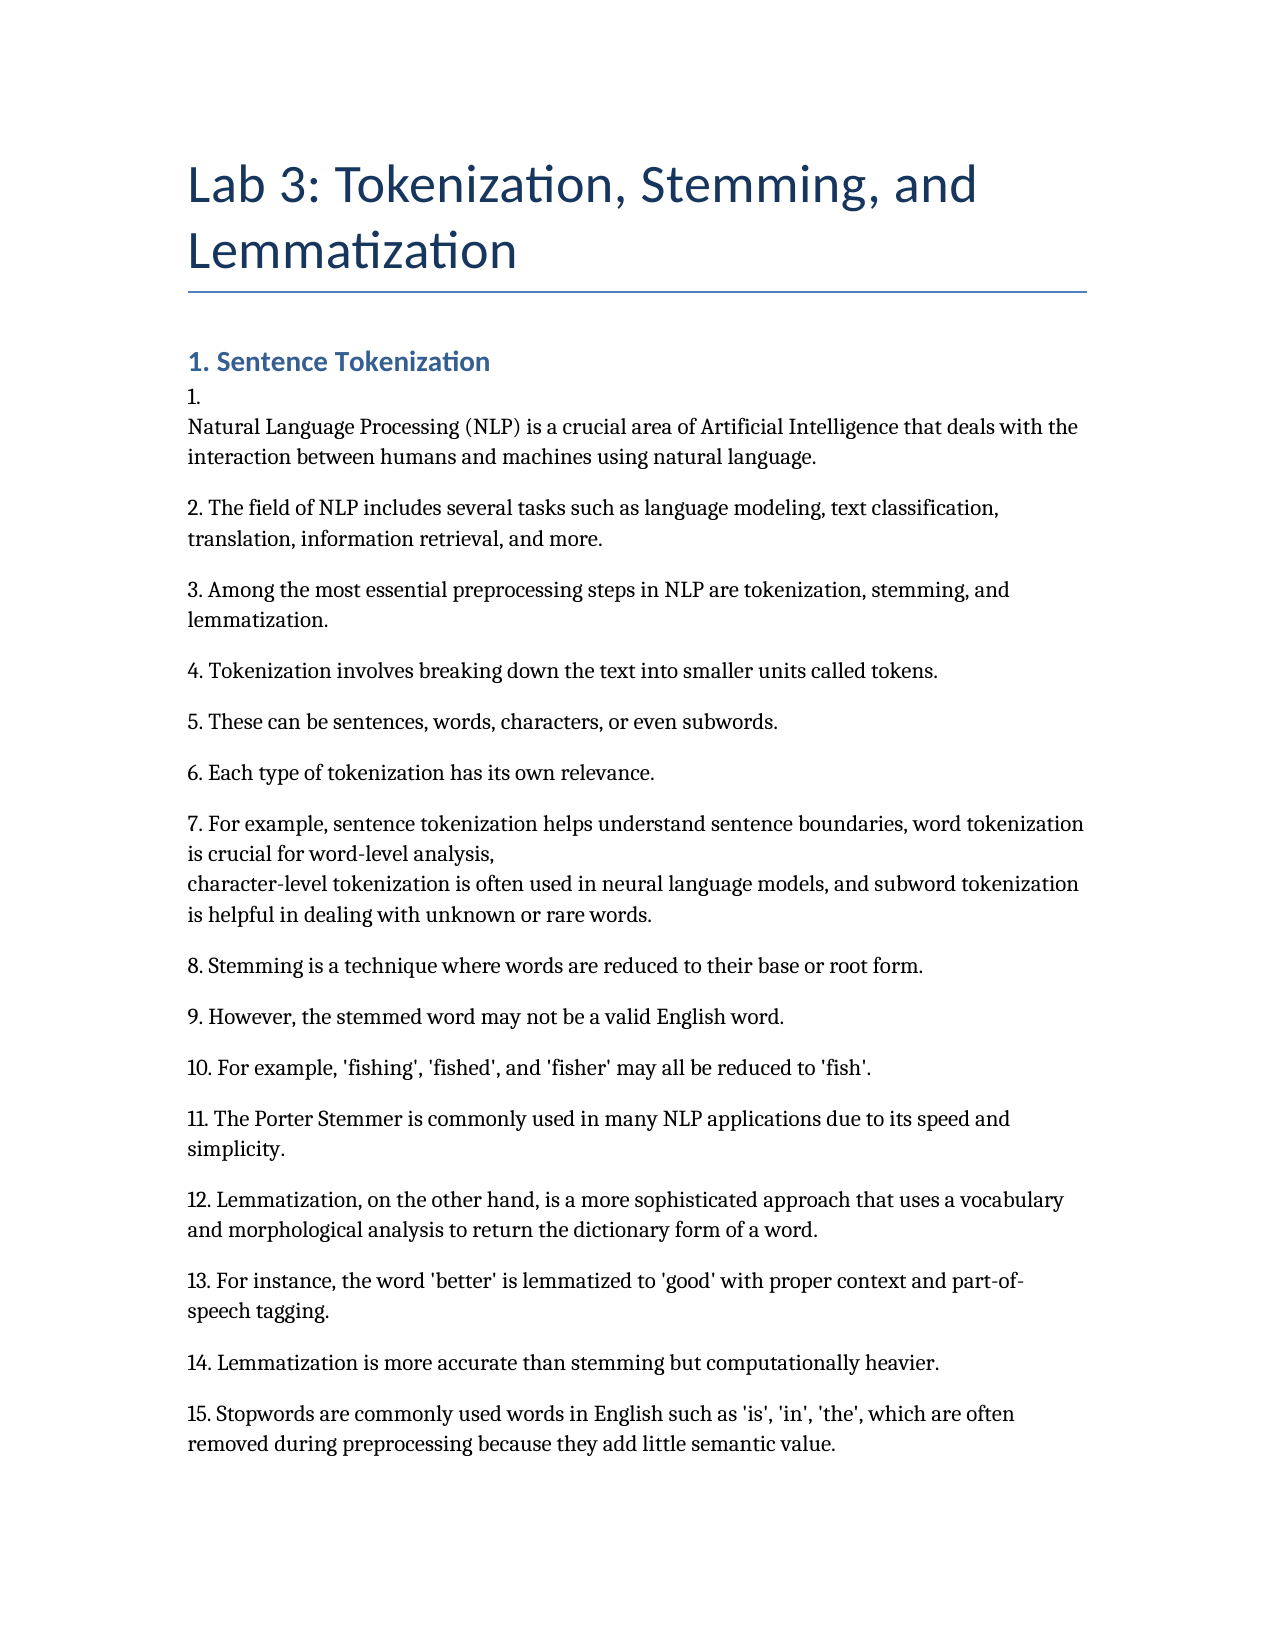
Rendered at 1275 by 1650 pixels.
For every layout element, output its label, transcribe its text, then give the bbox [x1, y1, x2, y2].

title Lab 3: Tokenization, Stemming, and Lemmatization [187, 150, 1087, 293]
text 7. For example, sentence tokenization helps understand sentence boundaries, word tokenization is crucial for word-level analysis, character-level tokenization is often used in neural language models, and subword tokenization is helpful in dealing with unknown or rare words. [187, 811, 1087, 928]
text 6. Each type of tokenization has its own relevance. [187, 760, 1087, 786]
text 1. Natural Language Processing (NLP) is a crucial area of Artificial Intelligence that deals with the interaction between humans and machines using natural language. [187, 384, 1087, 470]
text 11. The Porter Stemmer is commonly used in many NLP applications due to its speed and simplicity. [187, 1106, 1087, 1162]
text 13. For instance, the word 'better' is lemmatized to 'good' with proper context and part-of-speech tagging. [187, 1268, 1087, 1324]
text 10. For example, 'fishing', 'fished', and 'fisher' may all be reduced to 'fish'. [187, 1054, 1087, 1081]
subtitle 1. Sentence Tokenization [187, 343, 1087, 378]
text 14. Lemmatization is more accurate than stemming but computationally heavier. [187, 1349, 1087, 1376]
text 9. However, the stemmed word may not be a valid English word. [187, 1003, 1087, 1030]
text 4. Tokenization involves breaking down the text into smaller units called tokens. [187, 658, 1087, 684]
text 12. Lemmatization, on the other hand, is a more sophisticated approach that uses a vocabulary and morphological analysis to return the dictionary form of a word. [187, 1187, 1087, 1243]
text 2. The field of NLP includes several tasks such as language modeling, text classification, translation, information retrieval, and more. [187, 495, 1087, 552]
text 15. Stopwords are commonly used words in English such as 'is', 'in', 'the', which are often removed during preprocessing because they add little semantic value. [187, 1400, 1087, 1457]
text 3. Among the most essential preprocessing steps in NLP are tokenization, stemming, and lemmatization. [187, 576, 1087, 633]
text 8. Stemming is a technique where words are reduced to their base or root form. [187, 952, 1087, 979]
text 5. These can be sentences, words, characters, or even subwords. [187, 709, 1087, 735]
